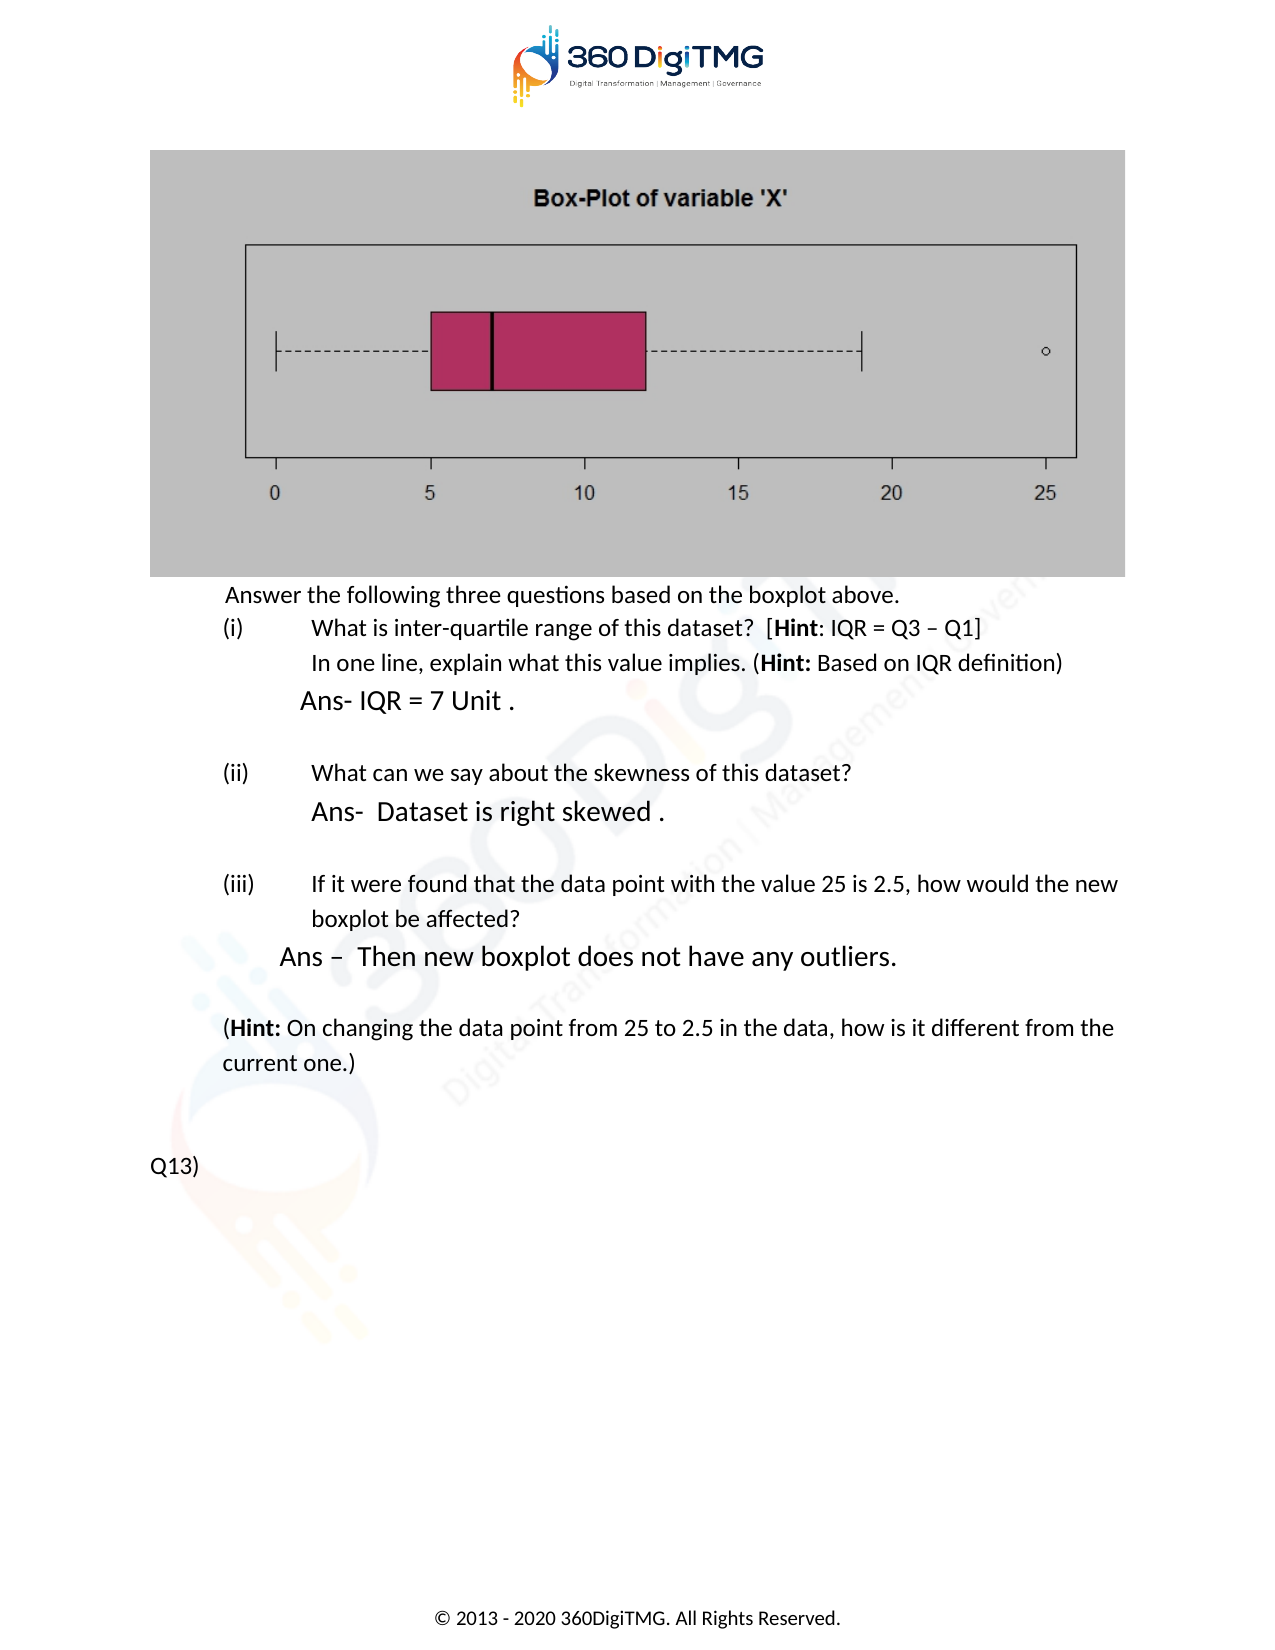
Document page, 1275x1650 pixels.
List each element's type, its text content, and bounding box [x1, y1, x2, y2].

list In one line, explain what this value implies. (Hint: Based on IQR definition) [311, 647, 1125, 677]
picture [54, 150, 1221, 1366]
picture [492, 7, 784, 126]
list If it were found that the data point with the value 25 is 2.5, how would the new boxplot be affected? [222, 868, 1125, 934]
list What can we say about the skewness of this dataset? [222, 758, 1125, 788]
list What is inter-quartile range of this dataset? [Hint: IQR = Q3 – Q1] [222, 612, 1125, 642]
text (Hint: On changing the data point from 25 to 2.5 in the data, how is it different from the current one.) [222, 1012, 1125, 1077]
list Answer the following three questions based on the boxplot above. [225, 579, 1125, 609]
list Ans- IQR = 7 Unit . [300, 682, 1125, 717]
text Q13) [150, 1150, 1125, 1180]
text Ans – Then new boxplot does not have any outliers. [150, 938, 1125, 974]
list Ans- Dataset is right skewed . [311, 793, 1125, 828]
